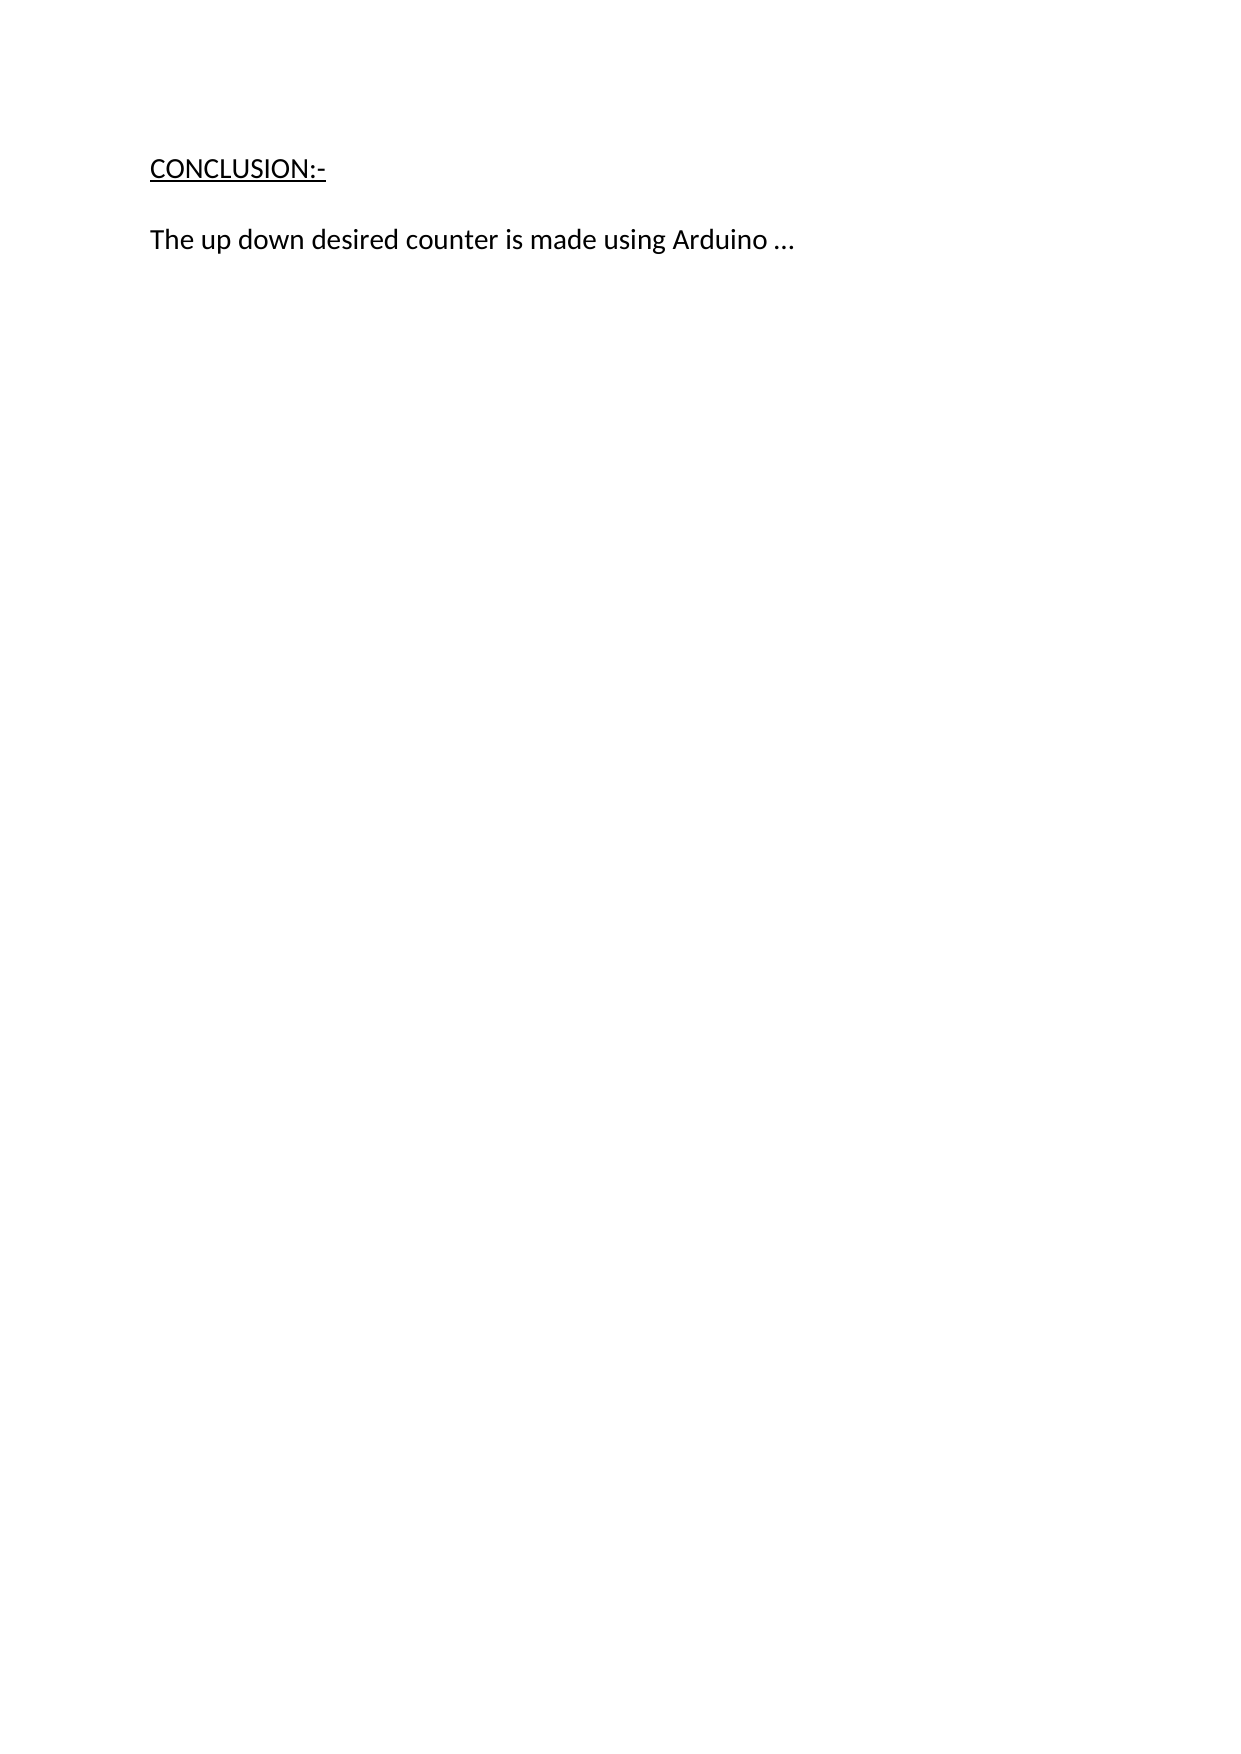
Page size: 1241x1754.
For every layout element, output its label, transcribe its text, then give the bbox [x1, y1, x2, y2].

text CONCLUSION:- [150, 150, 1090, 186]
text The up down desired counter is made using Arduino … [150, 221, 1090, 257]
